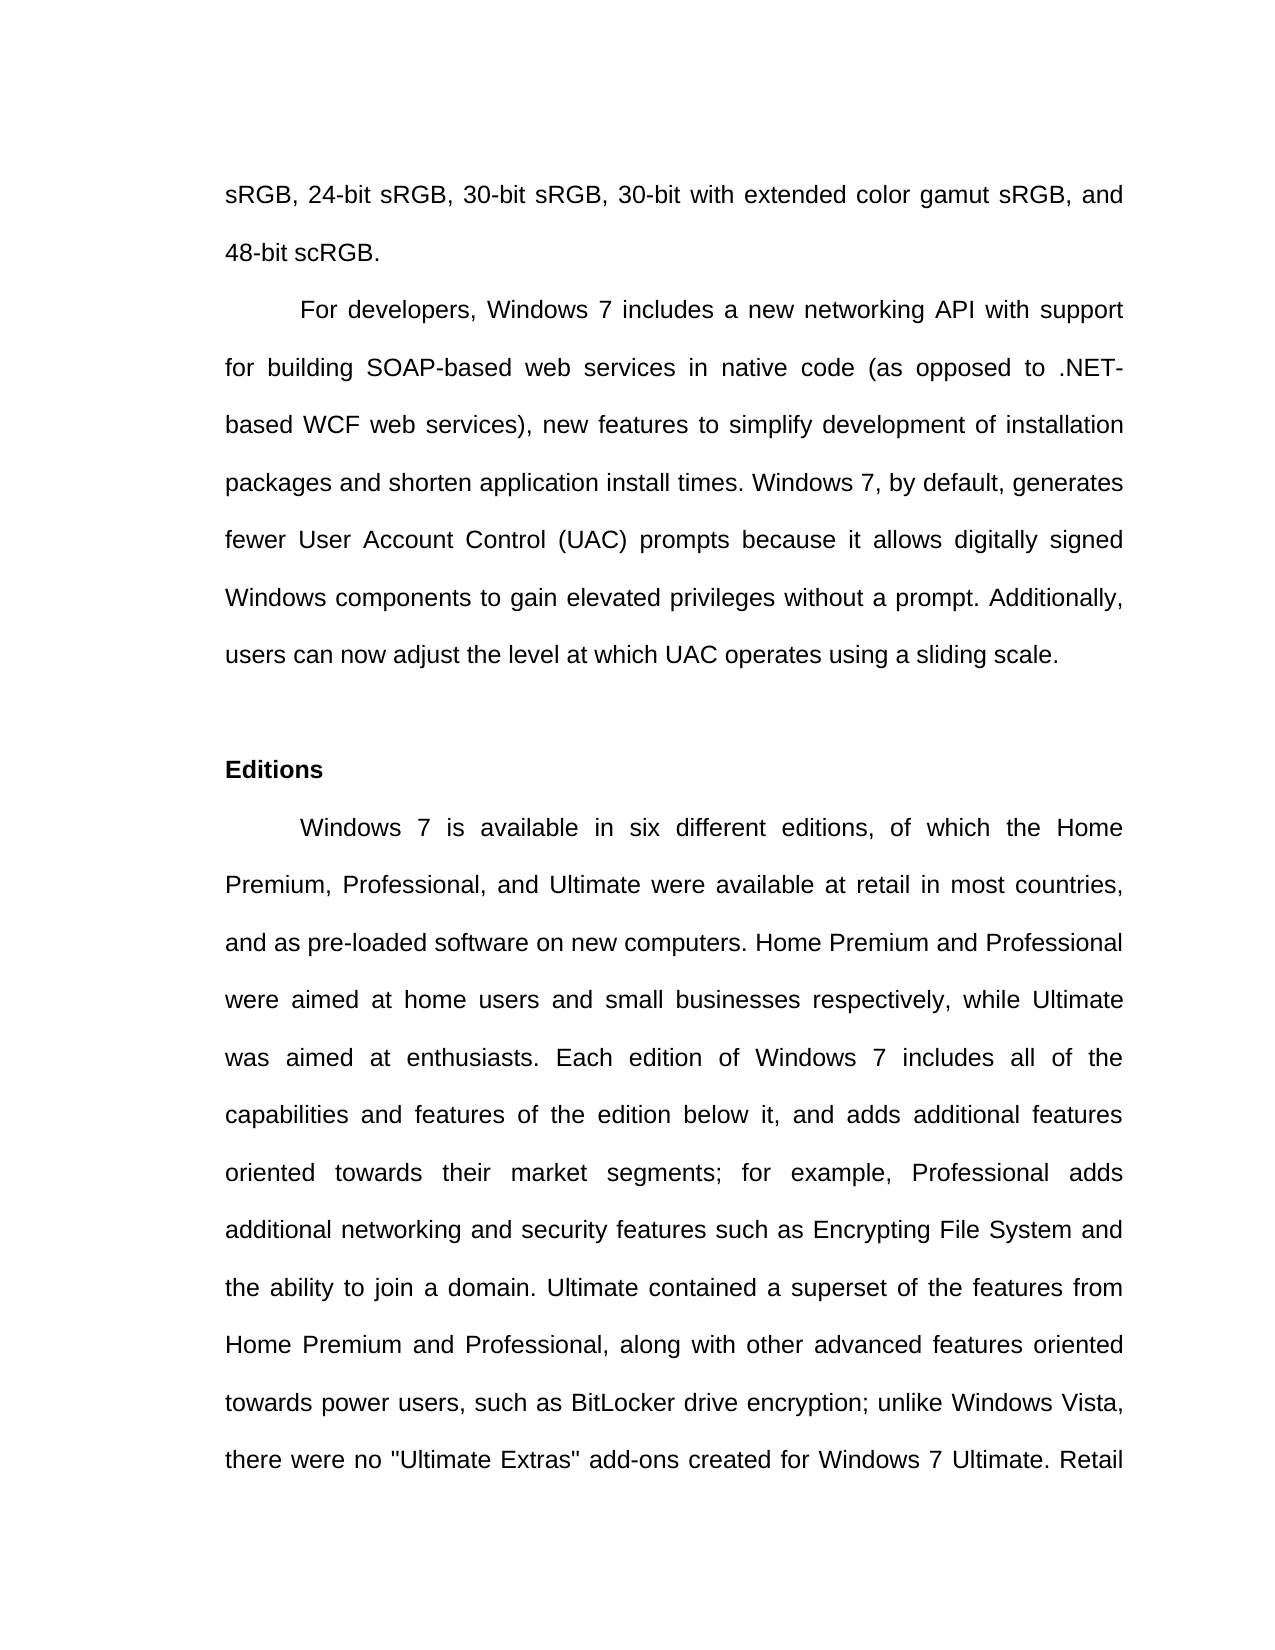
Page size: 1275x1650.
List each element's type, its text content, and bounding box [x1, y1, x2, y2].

text Editions [225, 755, 1125, 784]
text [225, 812, 1125, 1474]
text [225, 180, 1125, 266]
text For developers, Windows 7 includes a new networking API with support for building SOAP-based web services in native code (as opposed to .NET-based WCF web services), new features to simplify development of installation packages and shorten application install times. Windows 7, by default, generates fewer User Account Control (UAC) prompts because it allows digitally signed Windows components to gain elevated privileges without a prompt. Additionally, users can now adjust the level at which UAC operates using a sliding scale. [225, 295, 1125, 669]
